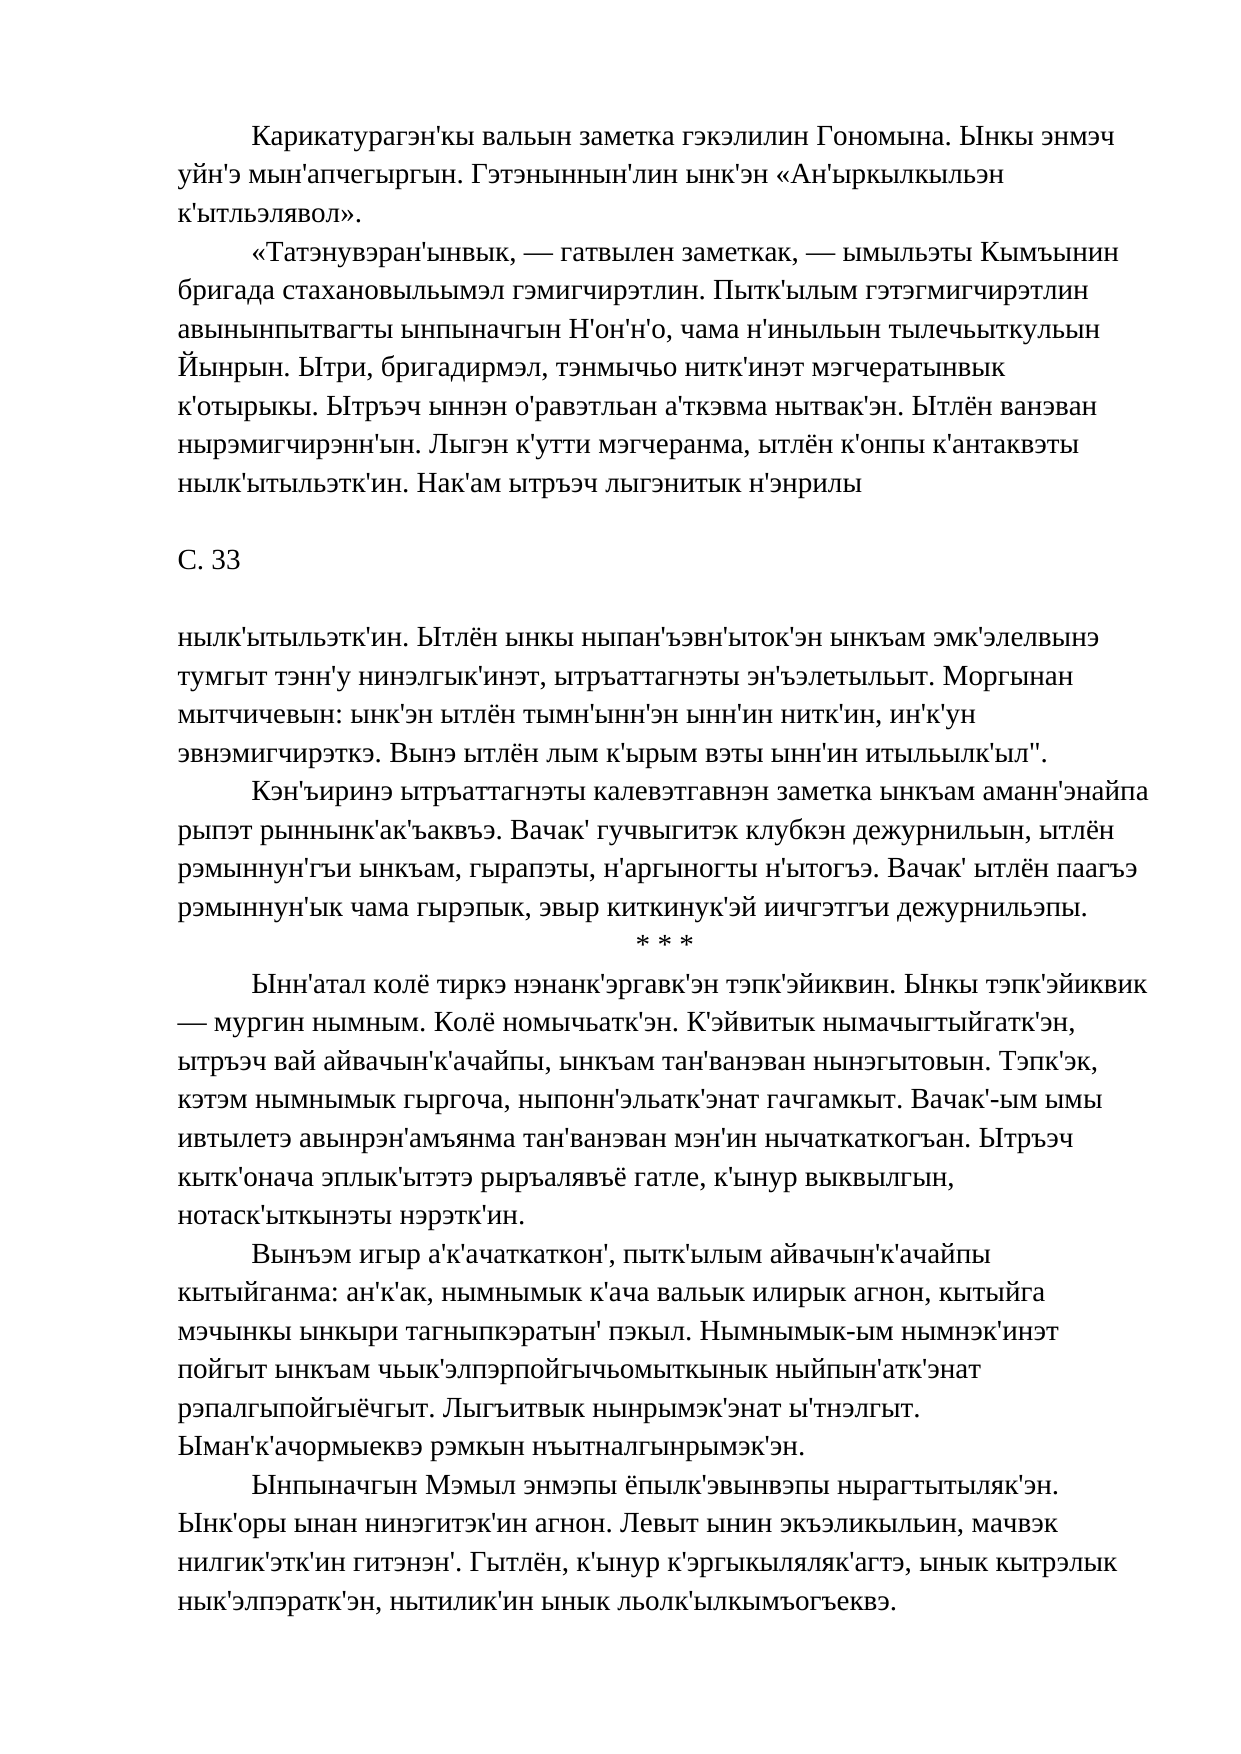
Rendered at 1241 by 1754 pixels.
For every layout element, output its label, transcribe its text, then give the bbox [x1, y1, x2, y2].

text Ынн'атал колё тиркэ нэнанк'эргавк'эн тэпк'эйиквин. Ынкы тэпк'эйиквик — мургин нымным. Колё номычьатк'эн. К'эйвитык нымачыгтыйгатк'эн, ытръэч вай айвачын'к'ачайпы, ынкъам тан'ванэван нынэгытовын. Тэпк'эк, кэтэм нымнымык гыргоча, ныпонн'эльатк'энат гачгамкыт. Вачак'-ым ымы ивтылетэ авынрэн'амъянма тан'ванэван мэн'ин нычаткаткогъан. Ытръэч кытк'онача эплык'ытэтэ рыръалявъё гатле, к'ынур выквылгын, нотаск'ыткынэты нэрэтк'ин. [177, 966, 1152, 1231]
text Вынъэм игыр а'к'ачаткаткон', пытк'ылым айвачын'к'ачайпы кытыйганма: ан'к'ак, нымнымык к'ача вальык илирык агнон, кытыйга мэчынкы ынкыри тагныпкэратын' пэкыл. Нымнымык-ым нымнэк'инэт пойгыт ынкъам чьык'элпэрпойгычьомыткынык ныйпын'атк'энат рэпалгыпойгыёчгыт. Лыгъитвык нынрымэк'энат ы'тнэлгыт. Ыман'к'ачормыеквэ рэмкын нъытналгынрымэк'эн. [177, 1236, 1152, 1462]
text С. 33 [177, 542, 1152, 576]
text * * * [177, 927, 1152, 961]
text Ынпыначгын Мэмыл энмэпы ёпылк'эвынвэпы нырагтытыляк'эн. Ынк'оры ынан нинэгитэк'ин агнон. Левыт ынин экъэликыльин, мачвэк нилгик'этк'ин гитэнэн'. Гытлён, к'ынур к'эргыкыляляк'агтэ, ынык кытрэлык нык'элпэратк'эн, нытилик'ин ынык льолк'ылкымъогъеквэ. [177, 1467, 1152, 1616]
text Карикатурагэн'кы вальын заметка гэкэлилин Гономына. Ынкы энмэч уйн'э мын'апчегыргын. Гэтэныннын'лин ынк'эн «Ан'ыркылкыльэн к'ытльэлявол». [177, 118, 1152, 229]
text «Татэнувэран'ынвык, — гатвылен заметкак, — ымыльэты Кымъынин бригада стахановыльымэл гэмигчирэтлин. Пытк'ылым гэтэгмигчирэтлин авынынпытвагты ынпыначгын Н'он'н'о, чама н'иныльын тылечьыткульын Йынрын. Ытри, бригадирмэл, тэнмычьо нитк'инэт мэгчератынвык к'отырыкы. Ытръэч ыннэн о'равэтльан а'ткэвма нытвак'эн. Ытлён ванэван нырэмигчирэнн'ын. Лыгэн к'утти мэгчеранма, ытлён к'онпы к'антаквэты нылк'ытыльэтк'ин. Нак'ам ытръэч лыгэнитык н'энрилы [177, 234, 1152, 498]
text Кэн'ъиринэ ытръаттагнэты калевэтгавнэн заметка ынкъам аманн'энайпа рыпэт рыннынк'ак'ъаквъэ. Вачак' гучвыгитэк клубкэн дежурнильын, ытлён рэмыннун'гъи ынкъам, гырапэты, н'аргыногты н'ытогъэ. Вачак' ытлён паагъэ рэмыннун'ык чама гырэпык, эвыр киткинук'эй иичгэтгъи дежурнильэпы. [177, 773, 1152, 922]
text нылк'ытыльэтк'ин. Ытлён ынкы ныпан'ъэвн'ыток'эн ынкъам эмк'элелвынэ тумгыт тэнн'у нинэлгык'инэт, ытръаттагнэты эн'ъэлетыльыт. Моргынан мытчичевын: ынк'эн ытлён тымн'ынн'эн ынн'ин нитк'ин, ин'к'ун эвнэмигчирэткэ. Вынэ ытлён лым к'ырым вэты ынн'ин итыльылк'ыл". [177, 619, 1152, 768]
